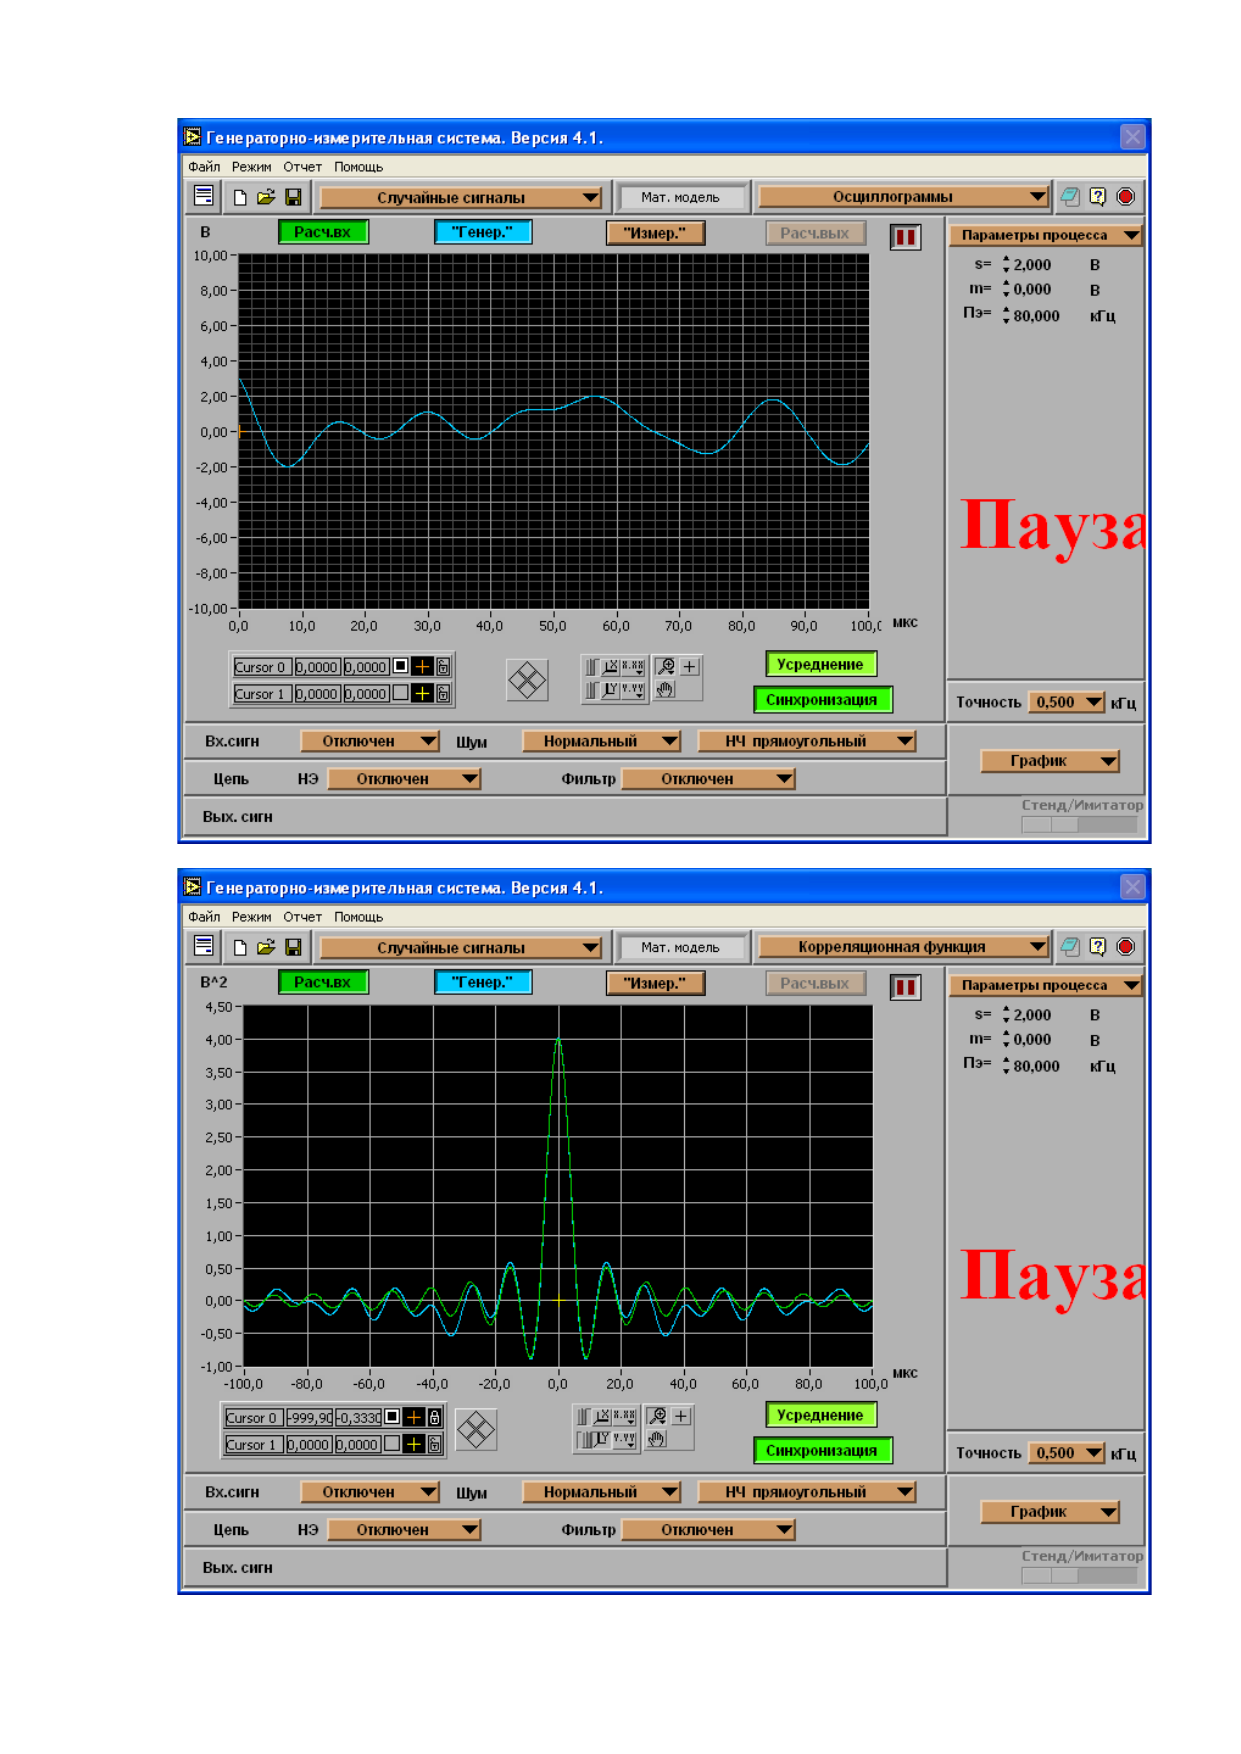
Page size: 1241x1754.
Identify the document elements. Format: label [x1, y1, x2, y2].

picture [177, 868, 1152, 1595]
picture [177, 118, 1152, 844]
